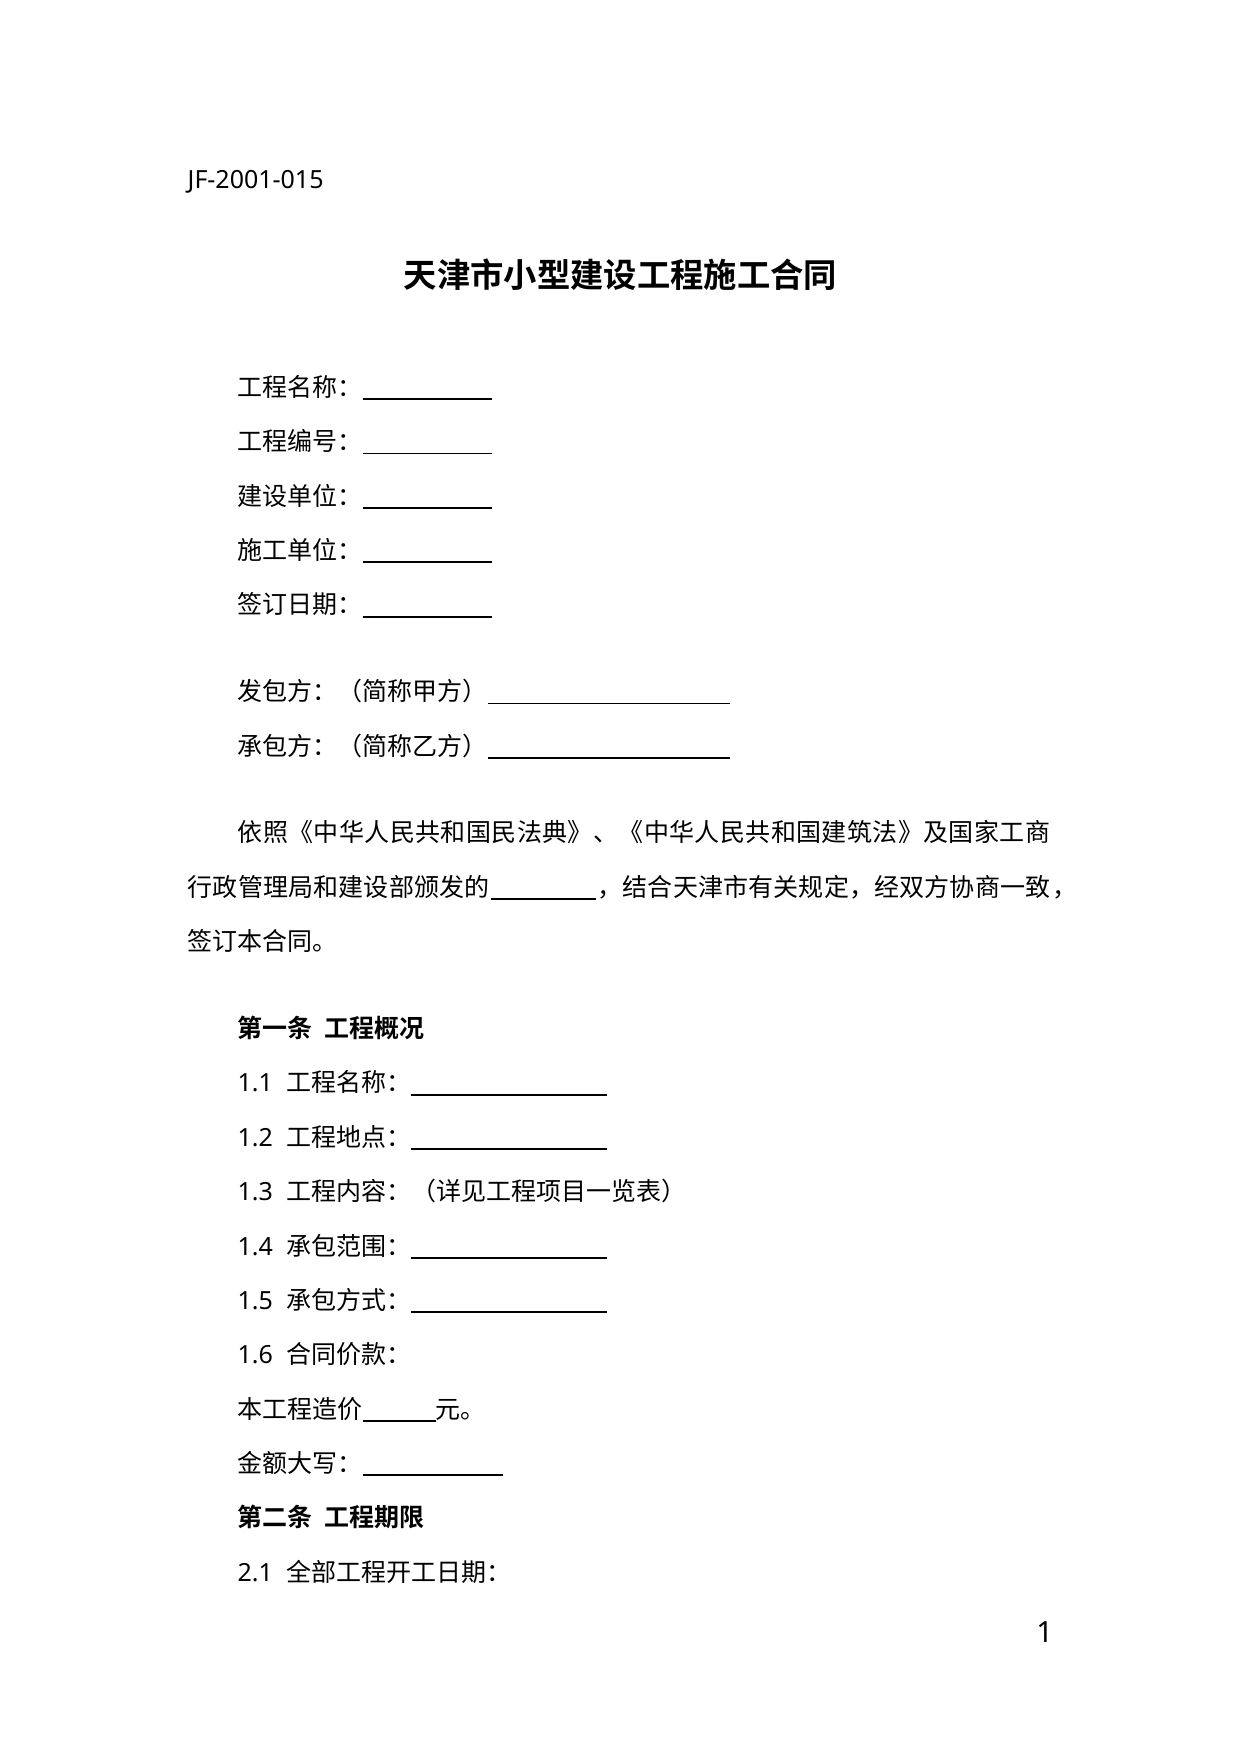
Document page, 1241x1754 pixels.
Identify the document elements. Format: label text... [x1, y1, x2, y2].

text 本工程造价 元。 [187, 1389, 1053, 1425]
text 施工单位： [187, 530, 1053, 567]
text 1.2 工程地点： [187, 1117, 1053, 1153]
text 签订日期： [187, 585, 1053, 621]
text 第二条 工程期限 [187, 1498, 1053, 1534]
text 工程名称： [187, 367, 1053, 403]
text JF-2001-015 [187, 162, 1053, 196]
text 工程编号： [187, 422, 1053, 458]
text 金额大写： [187, 1443, 1053, 1480]
text 1.4 承包范围： [187, 1226, 1053, 1262]
text 1.3 工程内容：（详见工程项目一览表） [187, 1172, 1053, 1208]
text 依照《中华人民共和国民法典》、《中华人民共和国建筑法》及国家工商行政管理局和建设部颁发的 ，结合天津市有关规定，经双方协商一致，签订本合同。 [187, 813, 1053, 958]
text 1.1 工程名称： [187, 1063, 1053, 1099]
text 1.5 承包方式： [187, 1280, 1053, 1317]
subtitle 天津市小型建设工程施工合同 [187, 240, 1053, 305]
text 2.1 全部工程开工日期： [187, 1552, 1053, 1588]
text 建设单位： [187, 476, 1053, 512]
text 第一条 工程概况 [187, 1008, 1053, 1045]
text 发包方：（简称甲方） [187, 672, 1053, 708]
text 1.6 合同价款： [187, 1335, 1053, 1371]
text 承包方：（简称乙方） [187, 726, 1053, 762]
